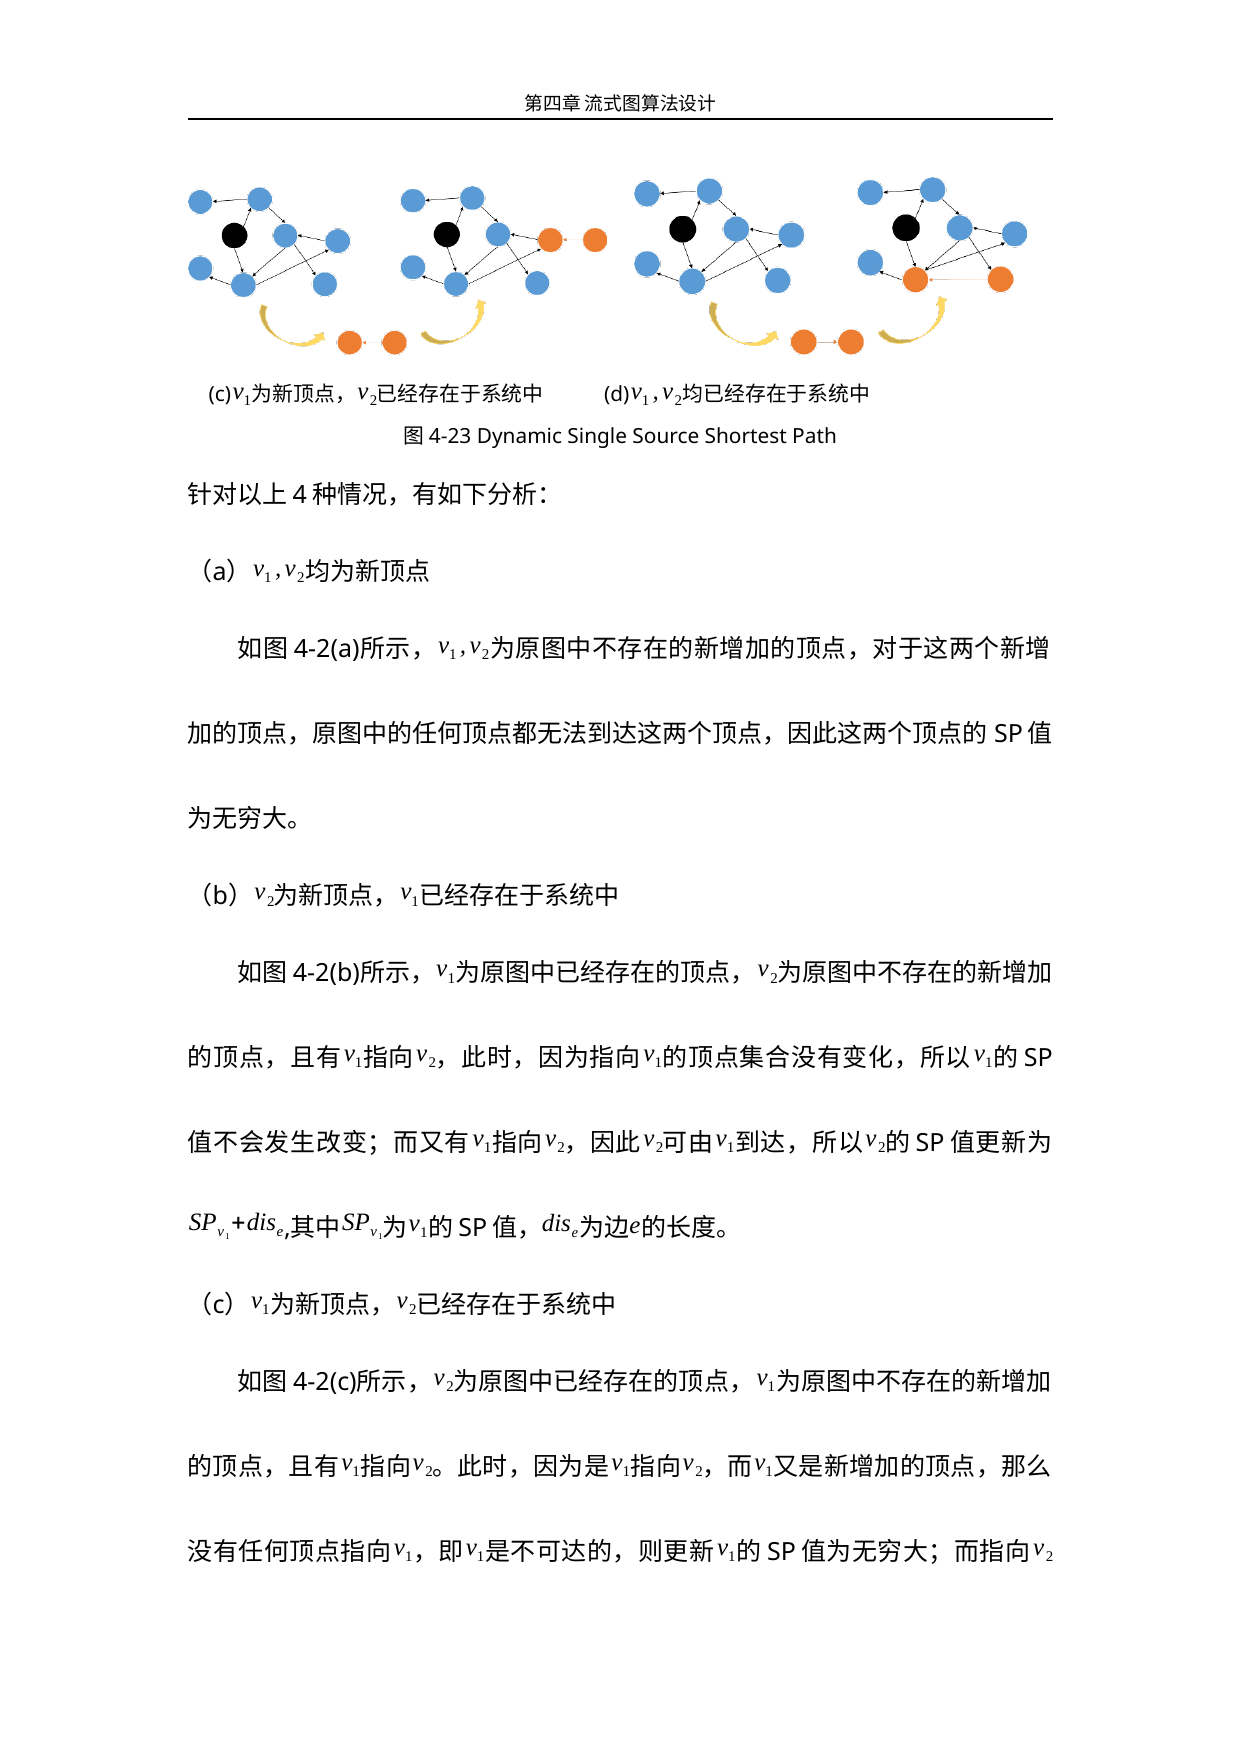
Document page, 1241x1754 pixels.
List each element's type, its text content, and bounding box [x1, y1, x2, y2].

text 如图4-2(b)所示，为原图中已经存在的顶点，为原图中不存在的新增加的顶点，且有指向，此时，因为指向的顶点集合没有变化，所以的SP值不会发生改变；而又有指向，因此可由到达，所以的SP值更新为,其中为的SP值，为边的长度。 [187, 937, 1053, 1259]
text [187, 1345, 1053, 1583]
picture [187, 185, 608, 355]
text （a）均为新顶点 [187, 536, 1053, 604]
text 如图4-2(a)所示，为原图中不存在的新增加的顶点，对于这两个新增加的顶点，原图中的任何顶点都无法到达这两个顶点，因此这两个顶点的SP值为无穷大。 [187, 613, 1053, 851]
picture [633, 176, 1028, 355]
text （b）为新顶点，已经存在于系统中 [187, 860, 1053, 928]
text （c）为新顶点，已经存在于系统中 [187, 1268, 1053, 1336]
text (c)为新顶点，已经存在于系统中 (d)均已经存在于系统中 [187, 376, 1053, 410]
text 针对以上4种情况，有如下分析： [187, 459, 1053, 527]
